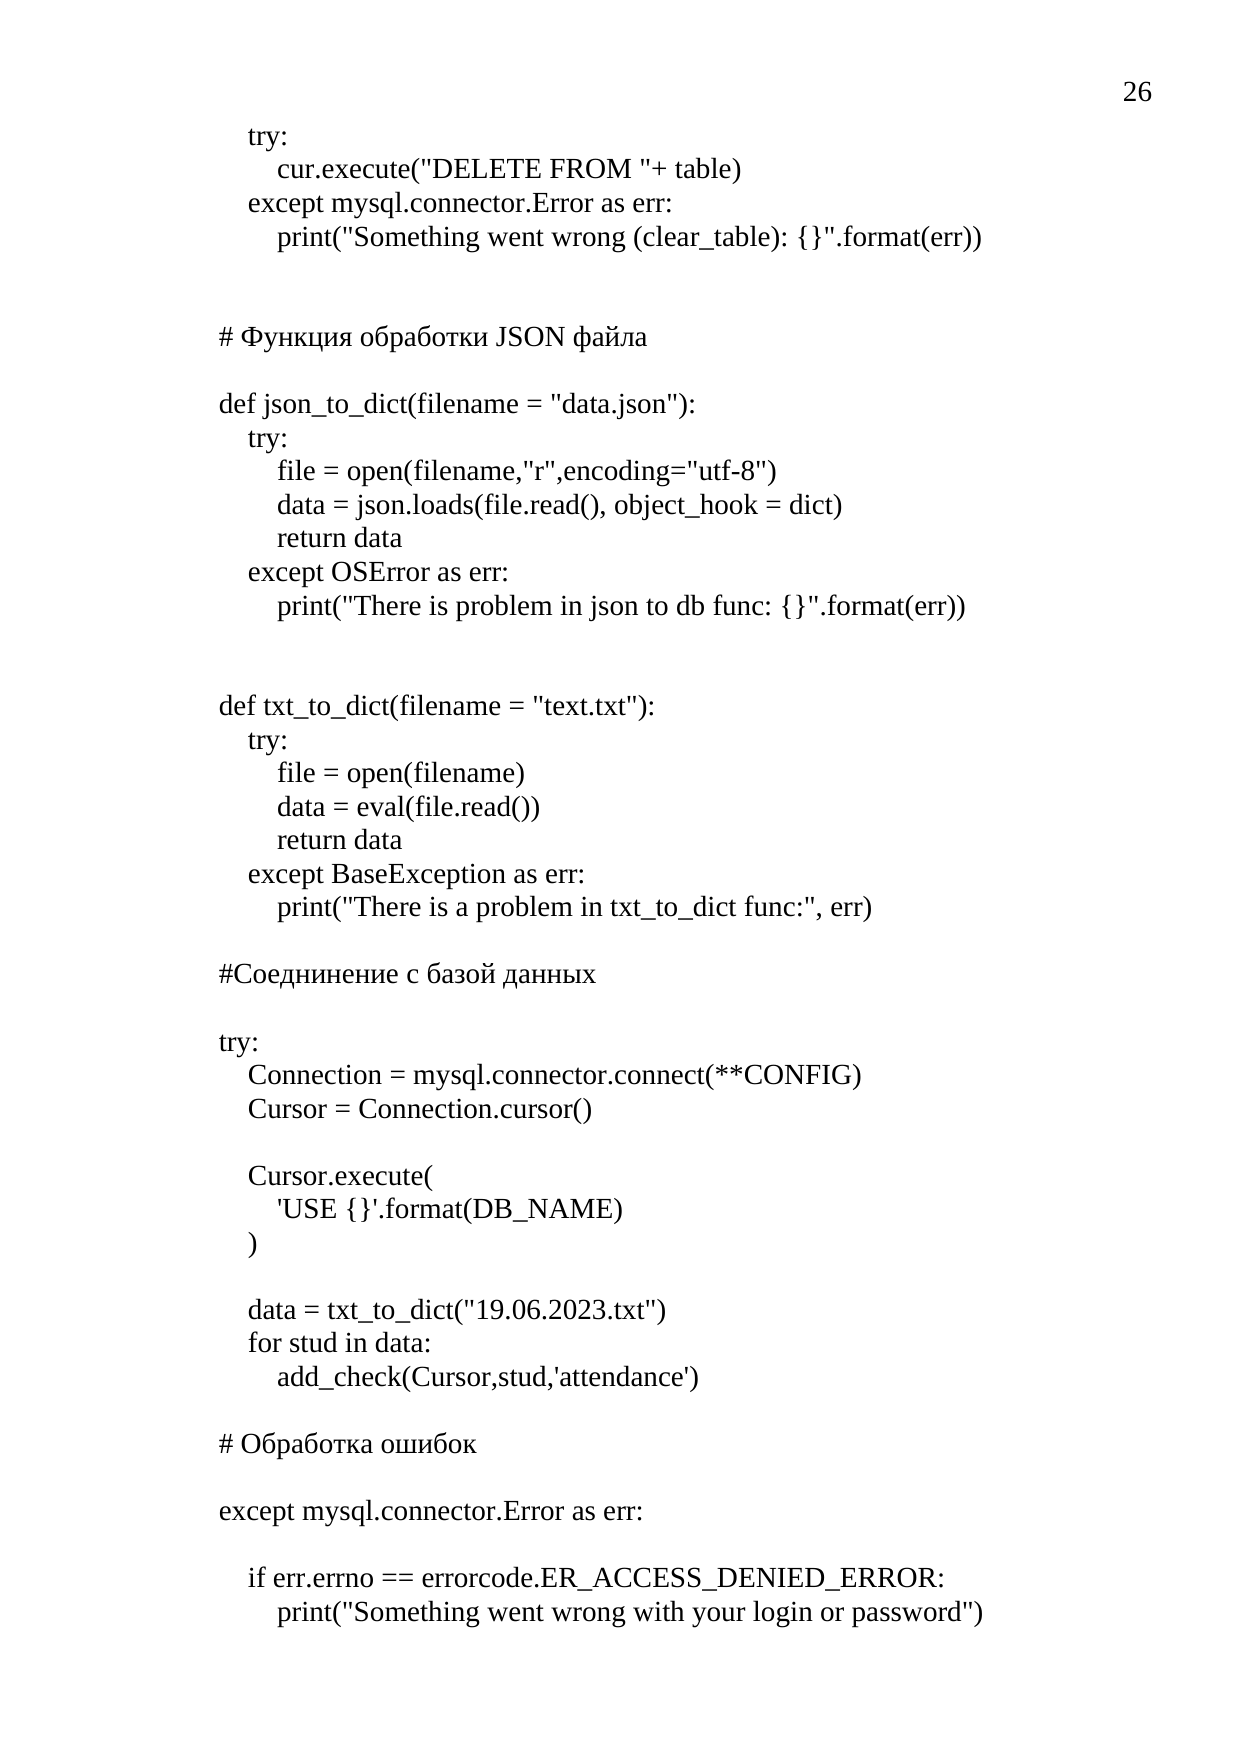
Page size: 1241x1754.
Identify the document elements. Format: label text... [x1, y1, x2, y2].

text except mysql.connector.Error as err: [177, 185, 1152, 219]
text try: [177, 420, 1152, 453]
text except OSError as err: [177, 554, 1152, 588]
text data = txt_to_dict("19.06.2023.txt") [177, 1292, 1152, 1326]
text # Обработка ошибок [177, 1426, 1152, 1460]
text #Соеднинение с базой данных [177, 957, 1152, 990]
text Connection = mysql.connector.connect(**CONFIG) [177, 1057, 1152, 1091]
text except BaseException as err: [177, 856, 1152, 889]
text if err.errno == errorcode.ER_ACCESS_DENIED_ERROR: [177, 1560, 1152, 1594]
text return data [177, 822, 1152, 856]
text print("There is a problem in txt_to_dict func:", err) [177, 889, 1152, 923]
text 'USE {}'.format(DB_NAME) [177, 1191, 1152, 1225]
text try: [177, 722, 1152, 755]
text cur.execute("DELETE FROM "+ table) [177, 152, 1152, 185]
text try: [177, 1024, 1152, 1057]
text except mysql.connector.Error as err: [177, 1493, 1152, 1527]
text print("Something went wrong with your login or password") [177, 1594, 1152, 1627]
text add_check(Cursor,stud,'attendance') [177, 1359, 1152, 1393]
text def txt_to_dict(filename = "text.txt"): [177, 688, 1152, 722]
text for stud in data: [177, 1326, 1152, 1359]
text file = open(filename,"r",encoding="utf-8") [177, 453, 1152, 487]
text data = eval(file.read()) [177, 789, 1152, 822]
text Cursor.execute( [177, 1158, 1152, 1191]
text file = open(filename) [177, 755, 1152, 789]
text ) [177, 1225, 1152, 1258]
text return data [177, 521, 1152, 554]
text print("Something went wrong (clear_table): {}".format(err)) [177, 219, 1152, 252]
text Cursor = Connection.cursor() [177, 1091, 1152, 1124]
text print("There is problem in json to db func: {}".format(err)) [177, 588, 1152, 621]
text def json_to_dict(filename = "data.json"): [177, 386, 1152, 420]
text # Функция обработки JSON файла [177, 319, 1152, 353]
text data = json.loads(file.read(), object_hook = dict) [177, 487, 1152, 521]
text try: [177, 118, 1152, 152]
